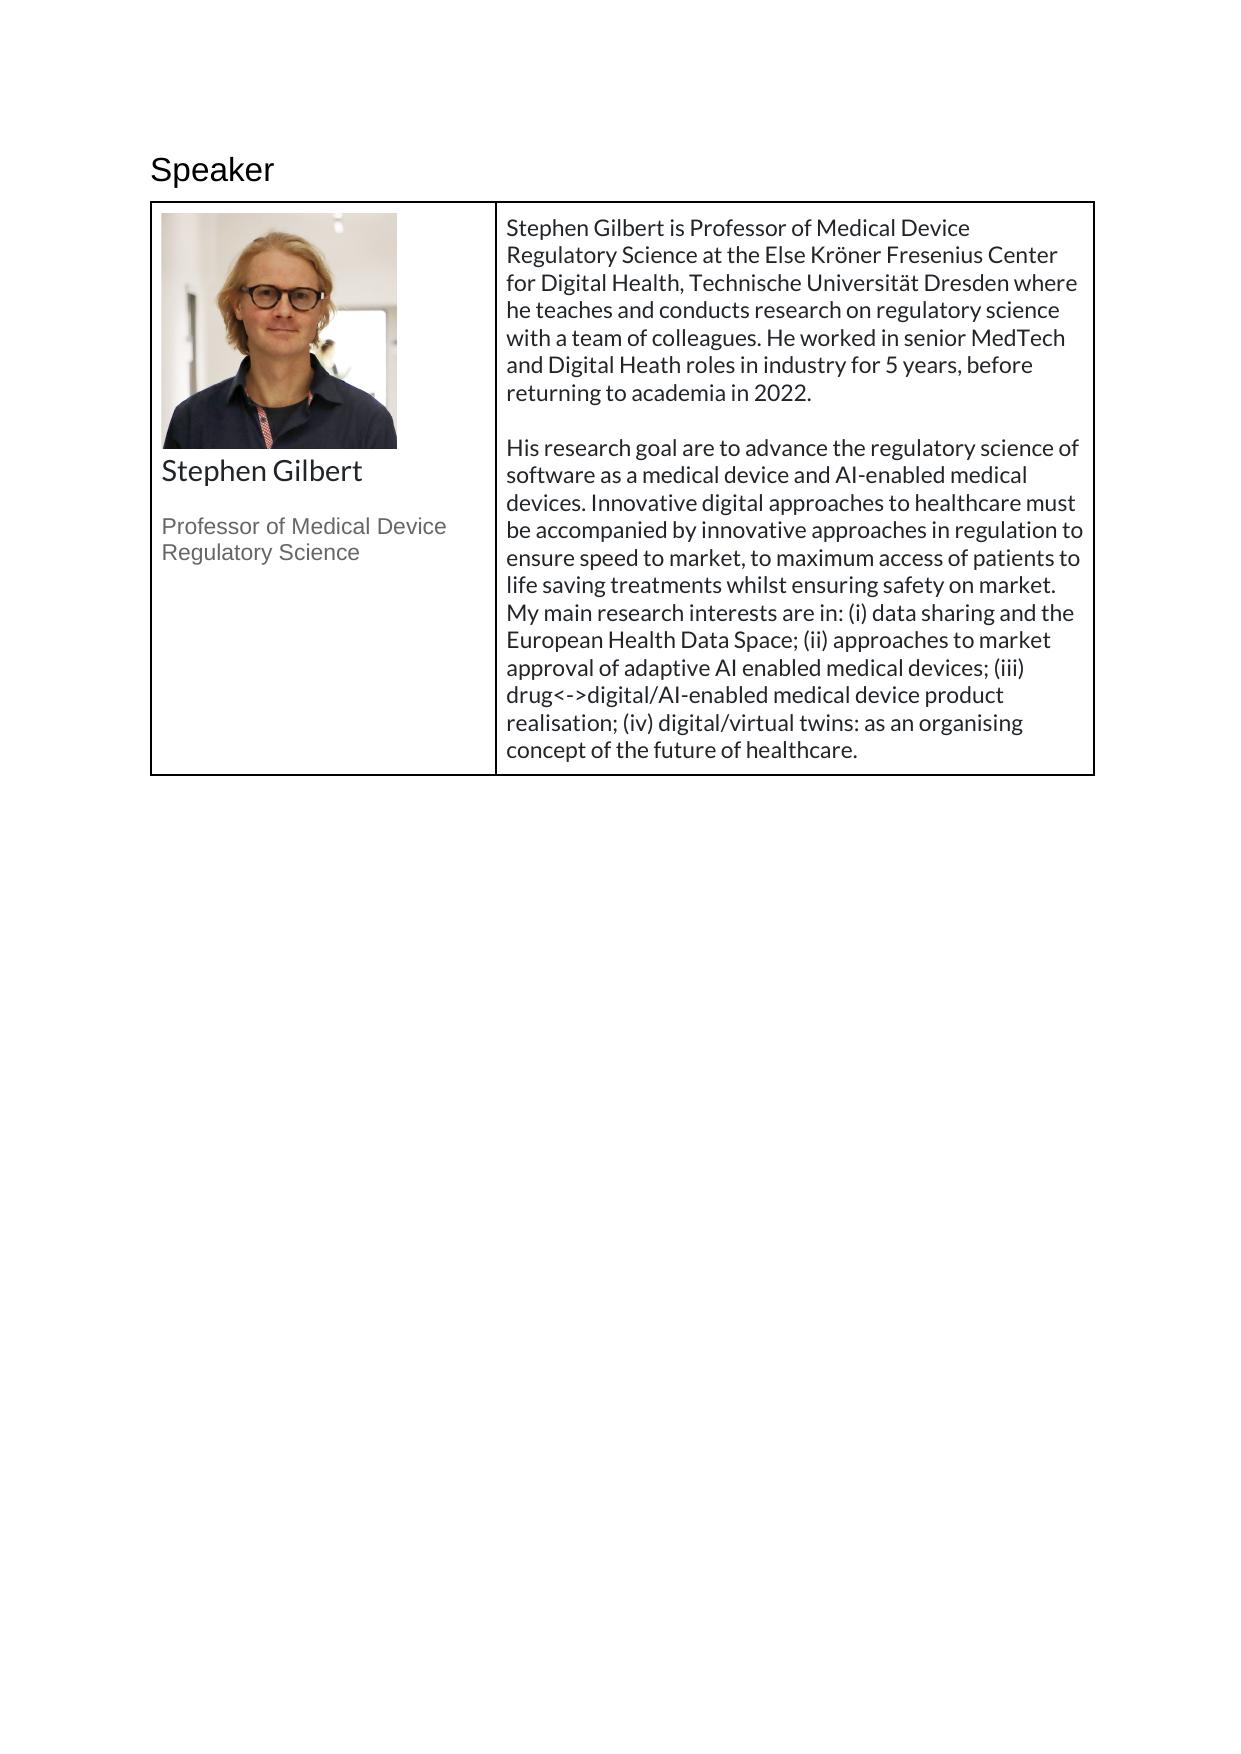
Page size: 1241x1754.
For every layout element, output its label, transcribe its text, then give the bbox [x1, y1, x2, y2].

table_header Stephen Gilbert Professor of Medical Device Regulatory Science [152, 203, 495, 774]
table_header Stephen Gilbert is Professor of Medical Device Regulatory Science at the Else Kröner Fresenius Center for Digital Health, Technische Universität Dresden where he teaches and conducts research on regulatory science with a team of colleagues. He worked in senior MedTech and Digital Heath roles in industry for 5 years, before returning to academia in 2022. His research goal are to advance the regulatory science of software as a medical device and AI-enabled medical devices. Innovative digital approaches to healthcare must be accompanied by innovative approaches in regulation to ensure speed to market, to maximum access of patients to life saving treatments whilst ensuring safety on market. My main research interests are in: (i) data sharing and the European Health Data Space; (ii) approaches to market approval of adaptive AI enabled medical devices; (iii) drug<->digital/AI-enabled medical device product realisation; (iv) digital/virtual twins: as an organising concept of the future of healthcare. [497, 203, 1093, 774]
picture [161, 213, 397, 449]
subtitle Speaker [150, 150, 1090, 188]
